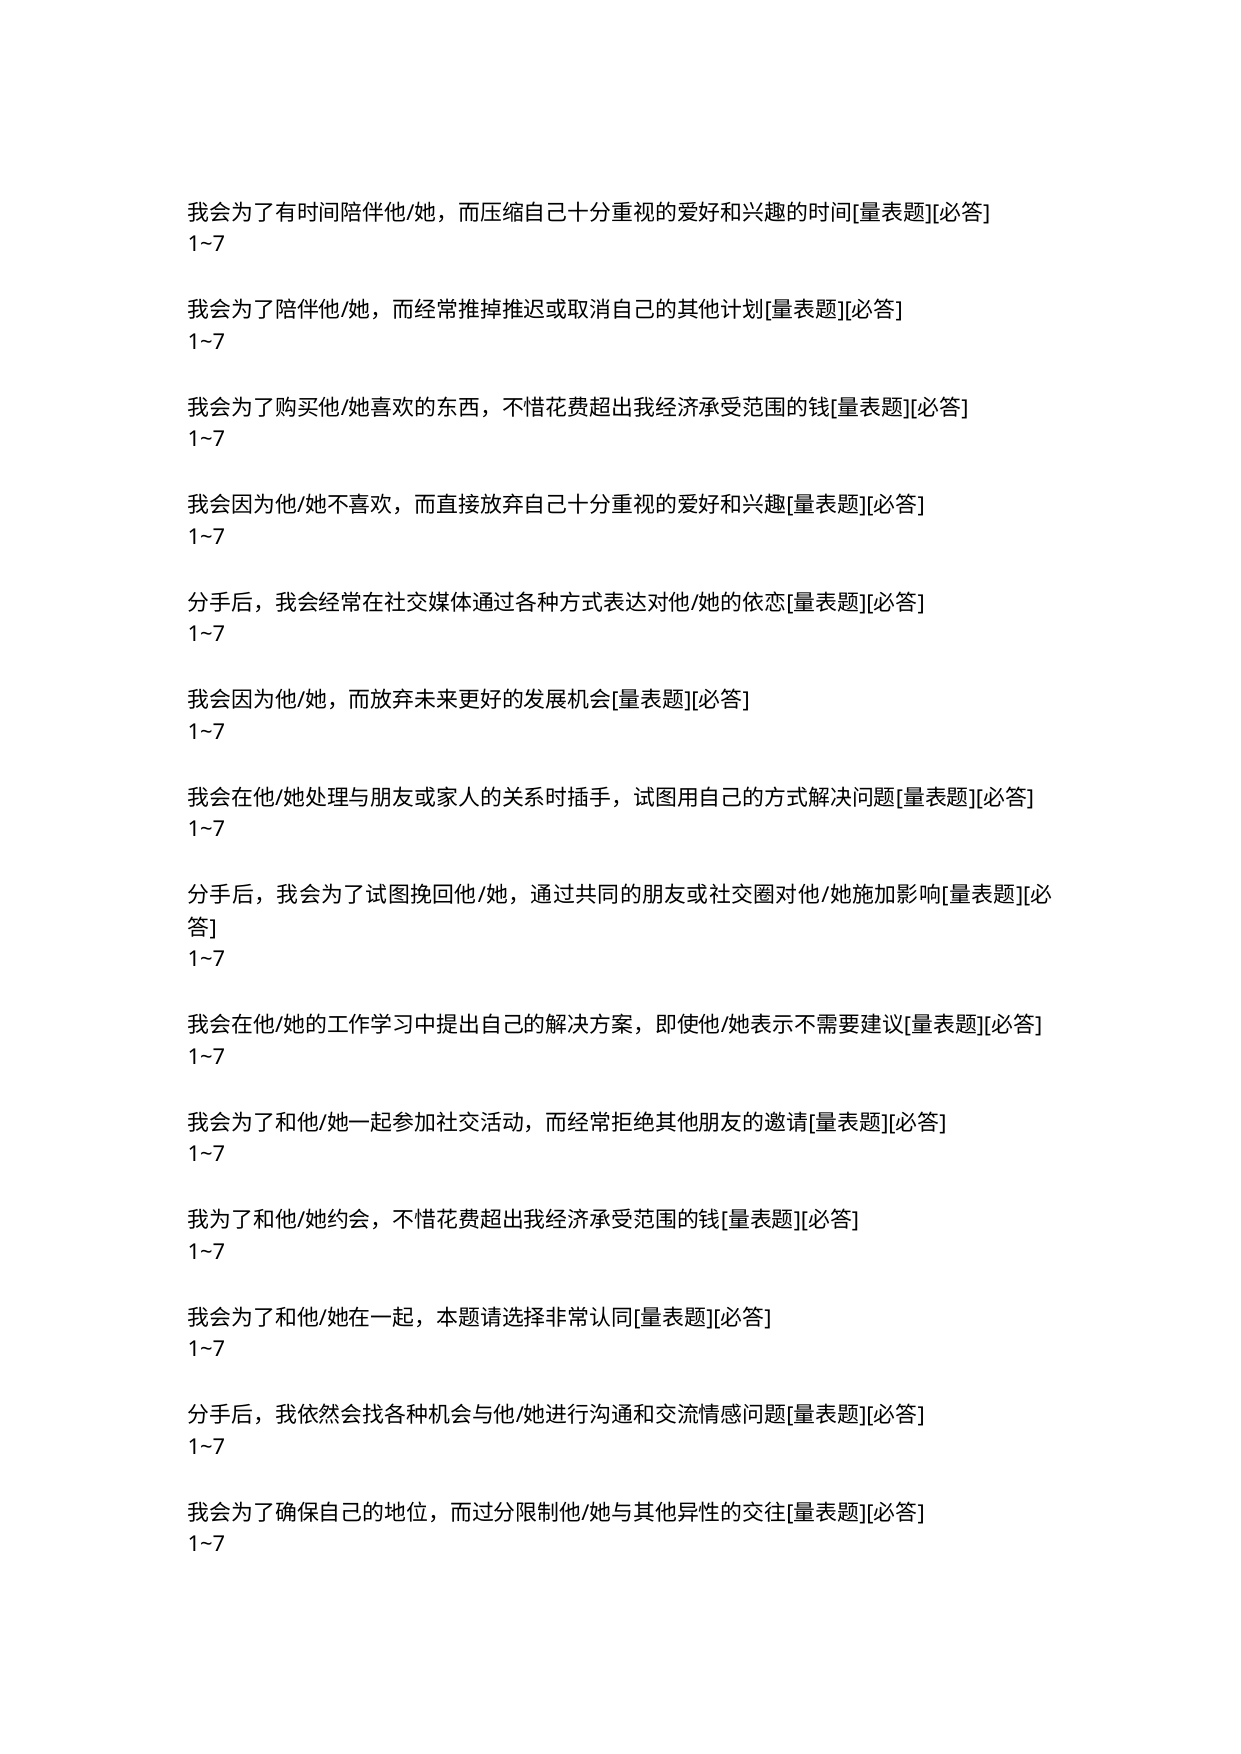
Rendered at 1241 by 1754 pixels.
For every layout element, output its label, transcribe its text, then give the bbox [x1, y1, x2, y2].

text 1~7 [187, 1332, 1053, 1364]
text 我会因为他/她不喜欢，而直接放弃自己十分重视的爱好和兴趣[量表题][必答] [187, 487, 1053, 519]
text 我会为了确保自己的地位，而过分限制他/她与其他异性的交往[量表题][必答] [187, 1494, 1053, 1527]
text 分手后，我会经常在社交媒体通过各种方式表达对他/她的依恋[量表题][必答] [187, 584, 1053, 617]
text 我会为了和他/她在一起，本题请选择非常认同[量表题][必答] [187, 1299, 1053, 1332]
text 我会为了购买他/她喜欢的东西，不惜花费超出我经济承受范围的钱[量表题][必答] [187, 389, 1053, 422]
text 1~7 [187, 227, 1053, 259]
text 1~7 [187, 519, 1053, 552]
text 1~7 [187, 617, 1053, 649]
text 1~7 [187, 714, 1053, 747]
text 1~7 [187, 1137, 1053, 1169]
text 1~7 [187, 1234, 1053, 1267]
text 我会在他/她的工作学习中提出自己的解决方案，即使他/她表示不需要建议[量表题][必答] [187, 1007, 1053, 1039]
text 1~7 [187, 1039, 1053, 1072]
text 1~7 [187, 1527, 1053, 1559]
text 我会为了陪伴他/她，而经常推掉推迟或取消自己的其他计划[量表题][必答] [187, 292, 1053, 324]
text 我会为了和他/她一起参加社交活动，而经常拒绝其他朋友的邀请[量表题][必答] [187, 1104, 1053, 1137]
text 我为了和他/她约会，不惜花费超出我经济承受范围的钱[量表题][必答] [187, 1202, 1053, 1234]
text 我会因为他/她，而放弃未来更好的发展机会[量表题][必答] [187, 682, 1053, 714]
text 分手后，我会为了试图挽回他/她，通过共同的朋友或社交圈对他/她施加影响[量表题][必答] [187, 877, 1053, 942]
text 1~7 [187, 422, 1053, 454]
text 1~7 [187, 942, 1053, 974]
text 1~7 [187, 812, 1053, 844]
text 我会在他/她处理与朋友或家人的关系时插手，试图用自己的方式解决问题[量表题][必答] [187, 779, 1053, 812]
text 1~7 [187, 1429, 1053, 1462]
text 分手后，我依然会找各种机会与他/她进行沟通和交流情感问题[量表题][必答] [187, 1397, 1053, 1429]
text 我会为了有时间陪伴他/她，而压缩自己十分重视的爱好和兴趣的时间[量表题][必答] [187, 194, 1053, 227]
text 1~7 [187, 324, 1053, 357]
